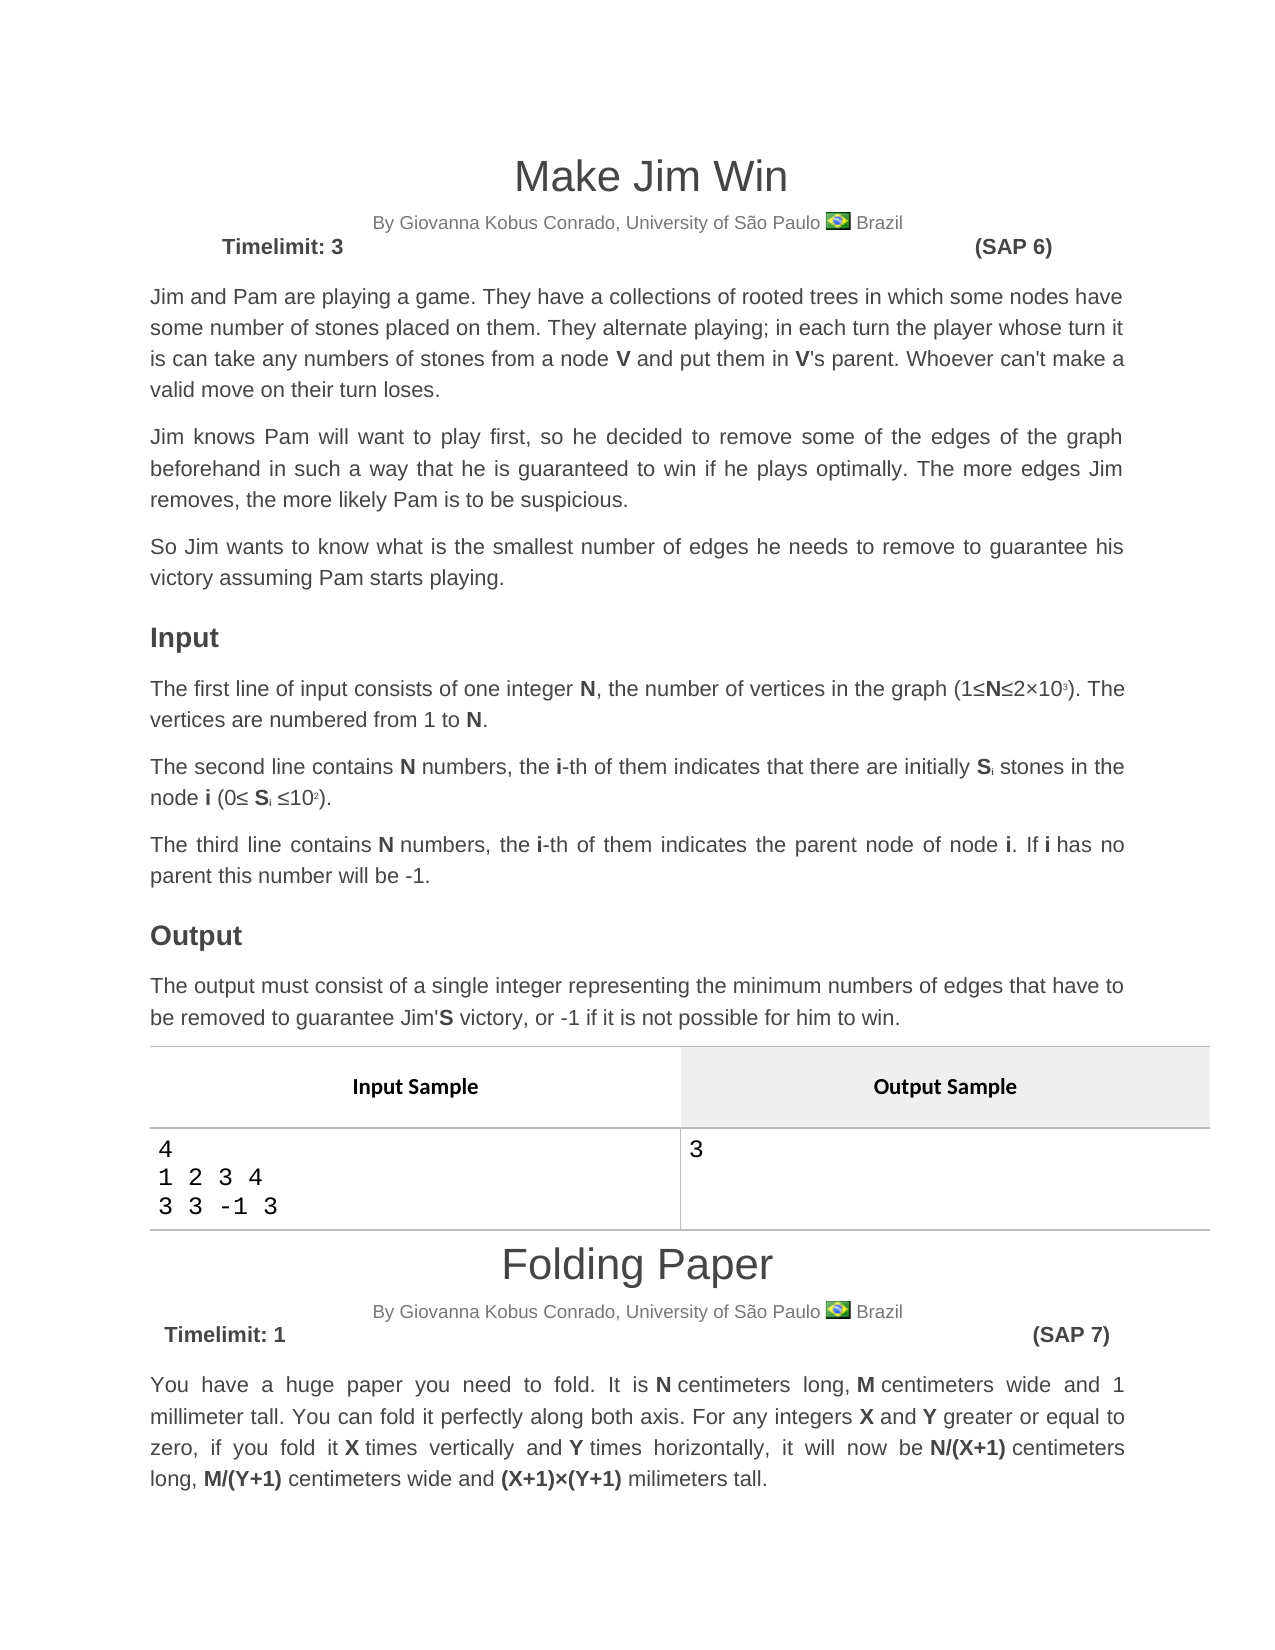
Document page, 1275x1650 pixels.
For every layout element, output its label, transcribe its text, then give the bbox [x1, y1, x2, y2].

table_header Input Sample [150, 1047, 681, 1127]
text Timelimit: 3 (SAP 6) [150, 234, 1125, 259]
text By Giovanna Kobus Conrado, University of São Paulo Brazil [150, 1301, 1125, 1322]
text So Jim wants to know what is the smallest number of edges he needs to remove to guarantee his victory assuming Pam starts playing. [150, 528, 1125, 590]
table_header Output Sample [681, 1047, 1210, 1127]
text The output must consist of a single integer representing the minimum numbers of edges that have to be removed to guarantee Jim'S victory, or -1 if it is not possible for him to win. [150, 967, 1125, 1030]
text Timelimit: 1 (SAP 7) [150, 1322, 1125, 1348]
table_cell 3 [681, 1129, 1210, 1229]
text You have a huge paper you need to fold. It is N centimeters long, M centimeters wide and 1 millimeter tall. You can fold it perfectly along both axis. For any integers X and Y greater or equal to zero, if you fold it X times vertically and Y times horizontally, it will now be N/(X+1) centimeters long, M/(Y+1) centimeters wide and (X+1)×(Y+1) milimeters tall. [150, 1366, 1125, 1491]
picture [825, 1301, 851, 1319]
picture [825, 212, 851, 230]
subtitle Make Jim Win [150, 150, 1125, 200]
text By Giovanna Kobus Conrado, University of São Paulo Brazil [150, 212, 1125, 234]
text The first line of input consists of one integer N, the number of vertices in the graph (1≤N≤2×103). The vertices are numbered from 1 to N. [150, 669, 1125, 732]
text The second line contains N numbers, the i-th of them indicates that there are initially Si stones in the node i (0≤ Si ≤102). [150, 747, 1125, 810]
subtitle Input [150, 621, 1125, 654]
table_cell 4 1 2 3 4 3 3 -1 3 [150, 1129, 680, 1229]
text The third line contains N numbers, the i-th of them indicates the parent node of node i. If i has no parent this number will be -1. [150, 826, 1125, 888]
text Jim knows Pam will want to play first, so he decided to remove some of the edges of the graph beforehand in such a way that he is guaranteed to win if he plays optimally. The more edges Jim removes, the more likely Pam is to be suspicious. [150, 418, 1125, 512]
subtitle Folding Paper [150, 1239, 1125, 1289]
text Jim and Pam are playing a game. They have a collections of rooted trees in which some nodes have some number of stones placed on them. They alternate playing; in each turn the player whose turn it is can take any numbers of stones from a node V and put them in V's parent. Whoever can't make a valid move on their turn loses. [150, 278, 1125, 403]
subtitle Output [150, 919, 1125, 952]
